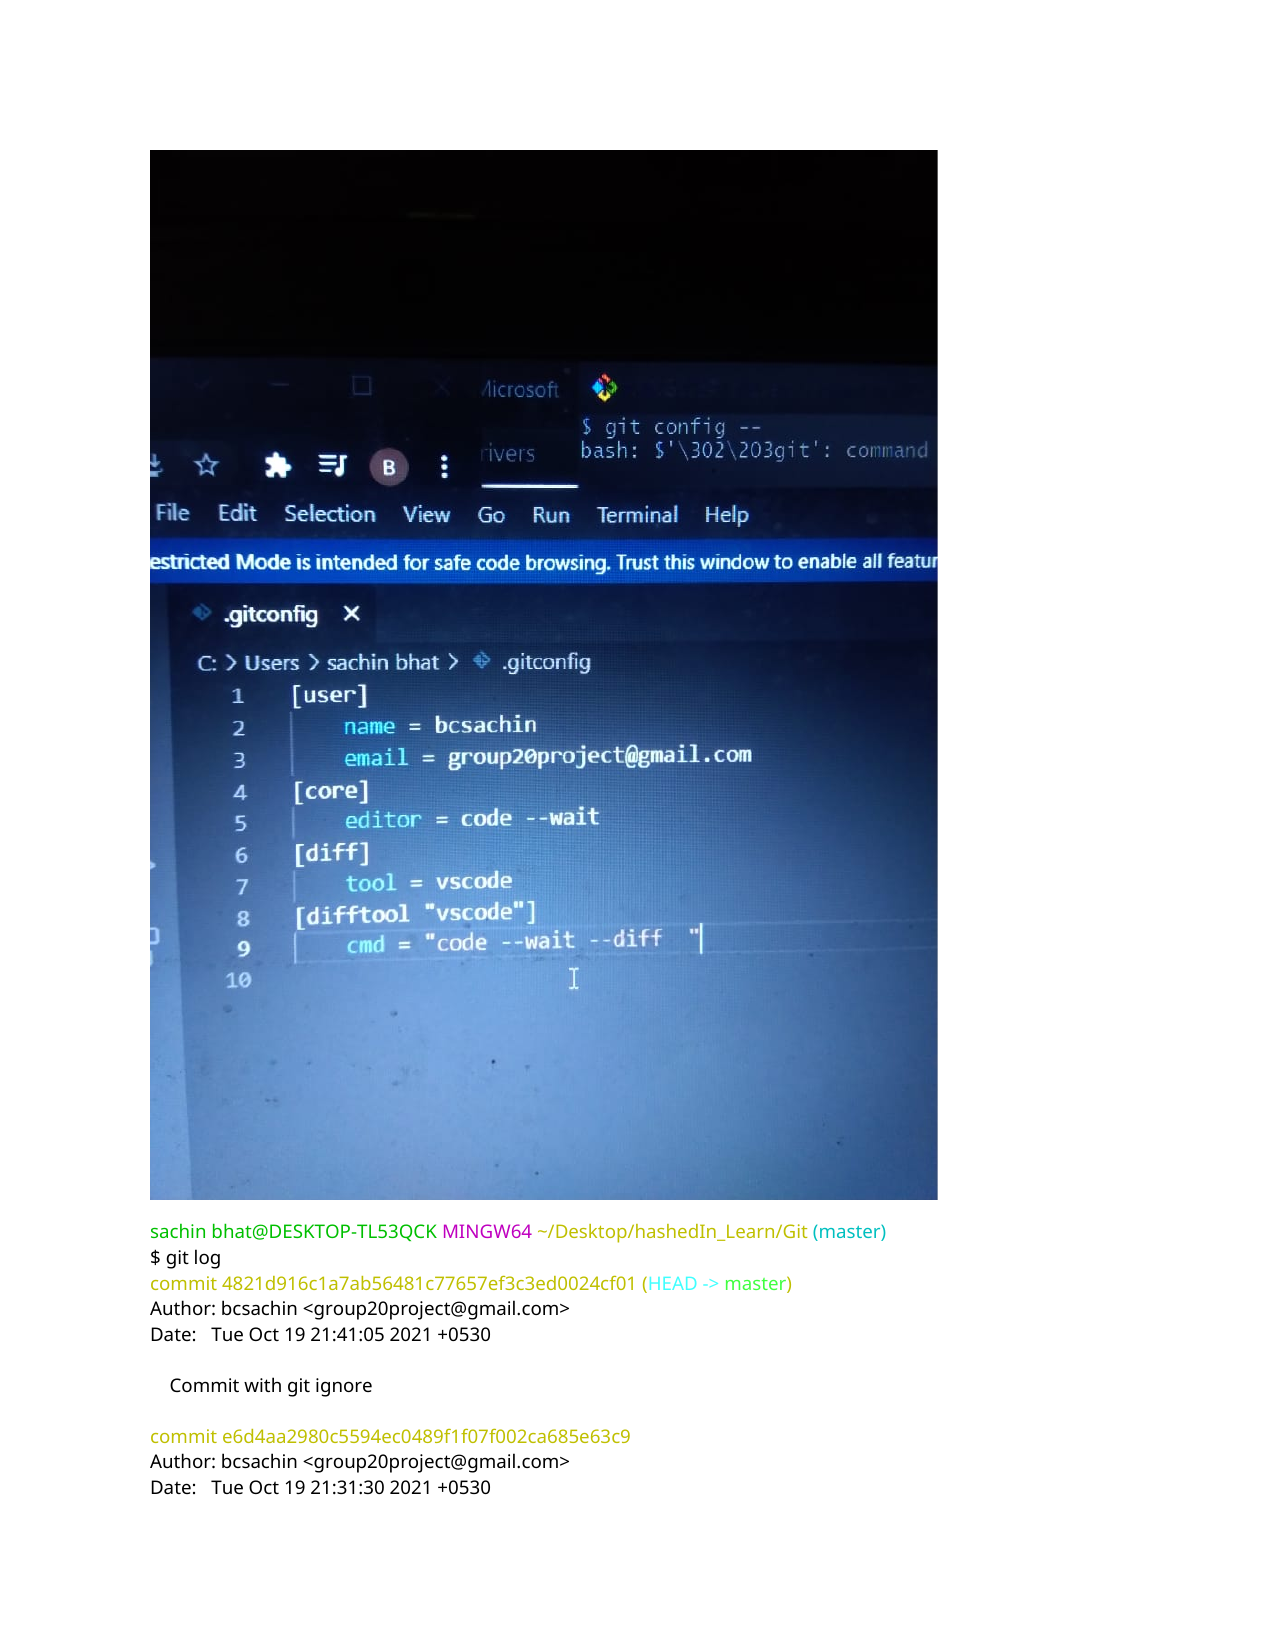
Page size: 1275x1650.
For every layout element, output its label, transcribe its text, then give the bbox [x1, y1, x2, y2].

text Author: bcsachin <group20project@gmail.com> [150, 1295, 1125, 1321]
text $ git log [150, 1244, 1125, 1270]
text commit e6d4aa2980c5594ec0489f1f07f002ca685e63c9 [150, 1423, 1125, 1448]
text commit 4821d916c1a7ab56481c77657ef3c3ed0024cf01 (HEAD -> master) [150, 1270, 1125, 1295]
text Commit with git ignore [150, 1372, 1125, 1397]
text Date: Tue Oct 19 21:31:30 2021 +0530 [150, 1474, 1125, 1499]
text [150, 1448, 1125, 1474]
text Date: Tue Oct 19 21:41:05 2021 +0530 [150, 1321, 1125, 1346]
picture [150, 150, 938, 1200]
text sachin bhat@DESKTOP-TL53QCK MINGW64 ~/Desktop/hashedIn_Learn/Git (master) [150, 1219, 1125, 1244]
